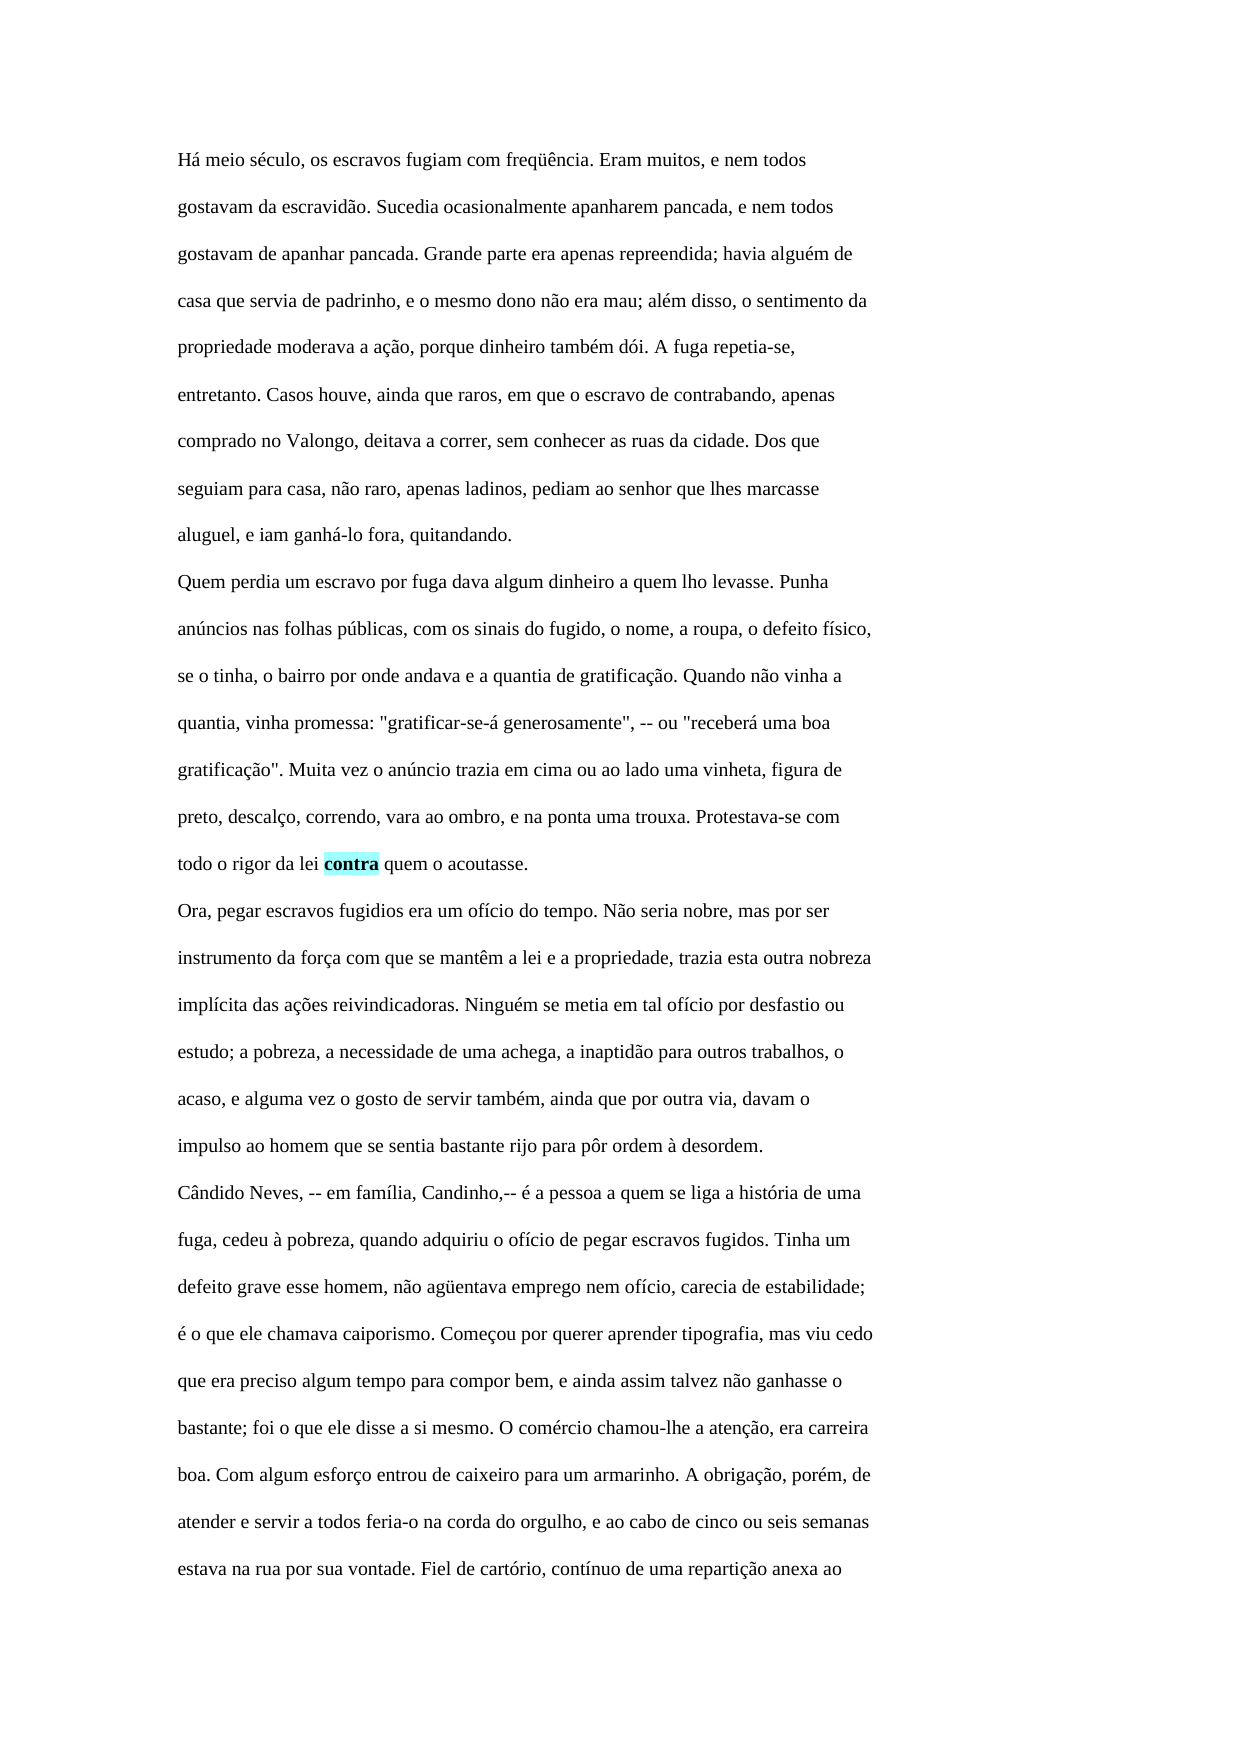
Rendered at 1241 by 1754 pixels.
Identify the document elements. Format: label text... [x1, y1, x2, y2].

text todo o rigor da lei contra quem o acoutasse. [177, 852, 324, 875]
text anúncios nas folhas públicas, com os sinais do fugido, o nome, a roupa, o defeito físico, [177, 617, 1063, 640]
text Cândido Neves, -- em família, Candinho,-- é a pessoa a quem se liga a história de uma [177, 1181, 1063, 1204]
text estudo; a pobreza, a necessidade de uma achega, a inaptidão para outros trabalhos, o [177, 1040, 1063, 1063]
text impulso ao homem que se sentia bastante rijo para pôr ordem à desordem. [177, 1134, 1063, 1157]
text gostavam de apanhar pancada. Grande parte era apenas repreendida; havia alguém de [177, 242, 1063, 264]
text gostavam da escravidão. Sucedia ocasionalmente apanharem pancada, e nem todos [177, 194, 1063, 217]
text é o que ele chamava caiporismo. Começou por querer aprender tipografia, mas viu cedo [177, 1322, 1063, 1345]
text casa que servia de padrinho, e o mesmo dono não era mau; além disso, o sentimento da [177, 288, 1063, 311]
text instrumento da força com que se mantêm a lei e a propriedade, trazia esta outra nobreza [177, 946, 1063, 969]
text entretanto. Casos houve, ainda que raros, em que o escravo de contrabando, apenas [177, 382, 1063, 405]
text preto, descalço, correndo, vara ao ombro, e na ponta uma trouxa. Protestava-se com [177, 805, 1063, 828]
text implícita das ações reivindicadoras. Ninguém se metia em tal ofício por desfastio ou [177, 993, 1063, 1016]
text Há meio século, os escravos fugiam com freqüência. Eram muitos, e nem todos [177, 148, 1063, 170]
text que era preciso algum tempo para compor bem, e ainda assim talvez não ganhasse o [177, 1369, 1063, 1392]
text todo o rigor da lei contra quem o acoutasse. [379, 852, 1063, 875]
text bastante; foi o que ele disse a si mesmo. O comércio chamou-lhe a atenção, era carreira [177, 1416, 1063, 1439]
text atender e servir a todos feria-o na corda do orgulho, e ao cabo de cinco ou seis semanas [177, 1510, 1063, 1533]
text estava na rua por sua vontade. Fiel de cartório, contínuo de uma repartição anexa ao [177, 1557, 1063, 1580]
text Ora, pegar escravos fugidios era um ofício do tempo. Não seria nobre, mas por ser [177, 899, 1063, 922]
text acaso, e alguma vez o gosto de servir também, ainda que por outra via, davam o [177, 1087, 1063, 1110]
text gratificação". Muita vez o anúncio trazia em cima ou ao lado uma vinheta, figura de [177, 758, 1063, 781]
text se o tinha, o bairro por onde andava e a quantia de gratificação. Quando não vinha a [177, 664, 1063, 687]
text seguiam para casa, não raro, apenas ladinos, pediam ao senhor que lhes marcasse [177, 476, 1063, 499]
text comprado no Valongo, deitava a correr, sem conhecer as ruas da cidade. Dos que [177, 429, 1063, 452]
text defeito grave esse homem, não agüentava emprego nem ofício, carecia de estabilidade; [177, 1275, 1063, 1298]
text Quem perdia um escravo por fuga dava algum dinheiro a quem lho levasse. Punha [177, 570, 1063, 593]
text quantia, vinha promessa: "gratificar-se-á generosamente", -- ou "receberá uma boa [177, 711, 1063, 734]
text boa. Com algum esforço entrou de caixeiro para um armarinho. A obrigação, porém, de [177, 1463, 1063, 1486]
text propriedade moderava a ação, porque dinheiro também dói. A fuga repetia-se, [177, 336, 1063, 358]
text fuga, cedeu à pobreza, quando adquiriu o ofício de pegar escravos fugidos. Tinha um [177, 1228, 1063, 1251]
text aluguel, e iam ganhá-lo fora, quitandando. [177, 523, 1063, 546]
